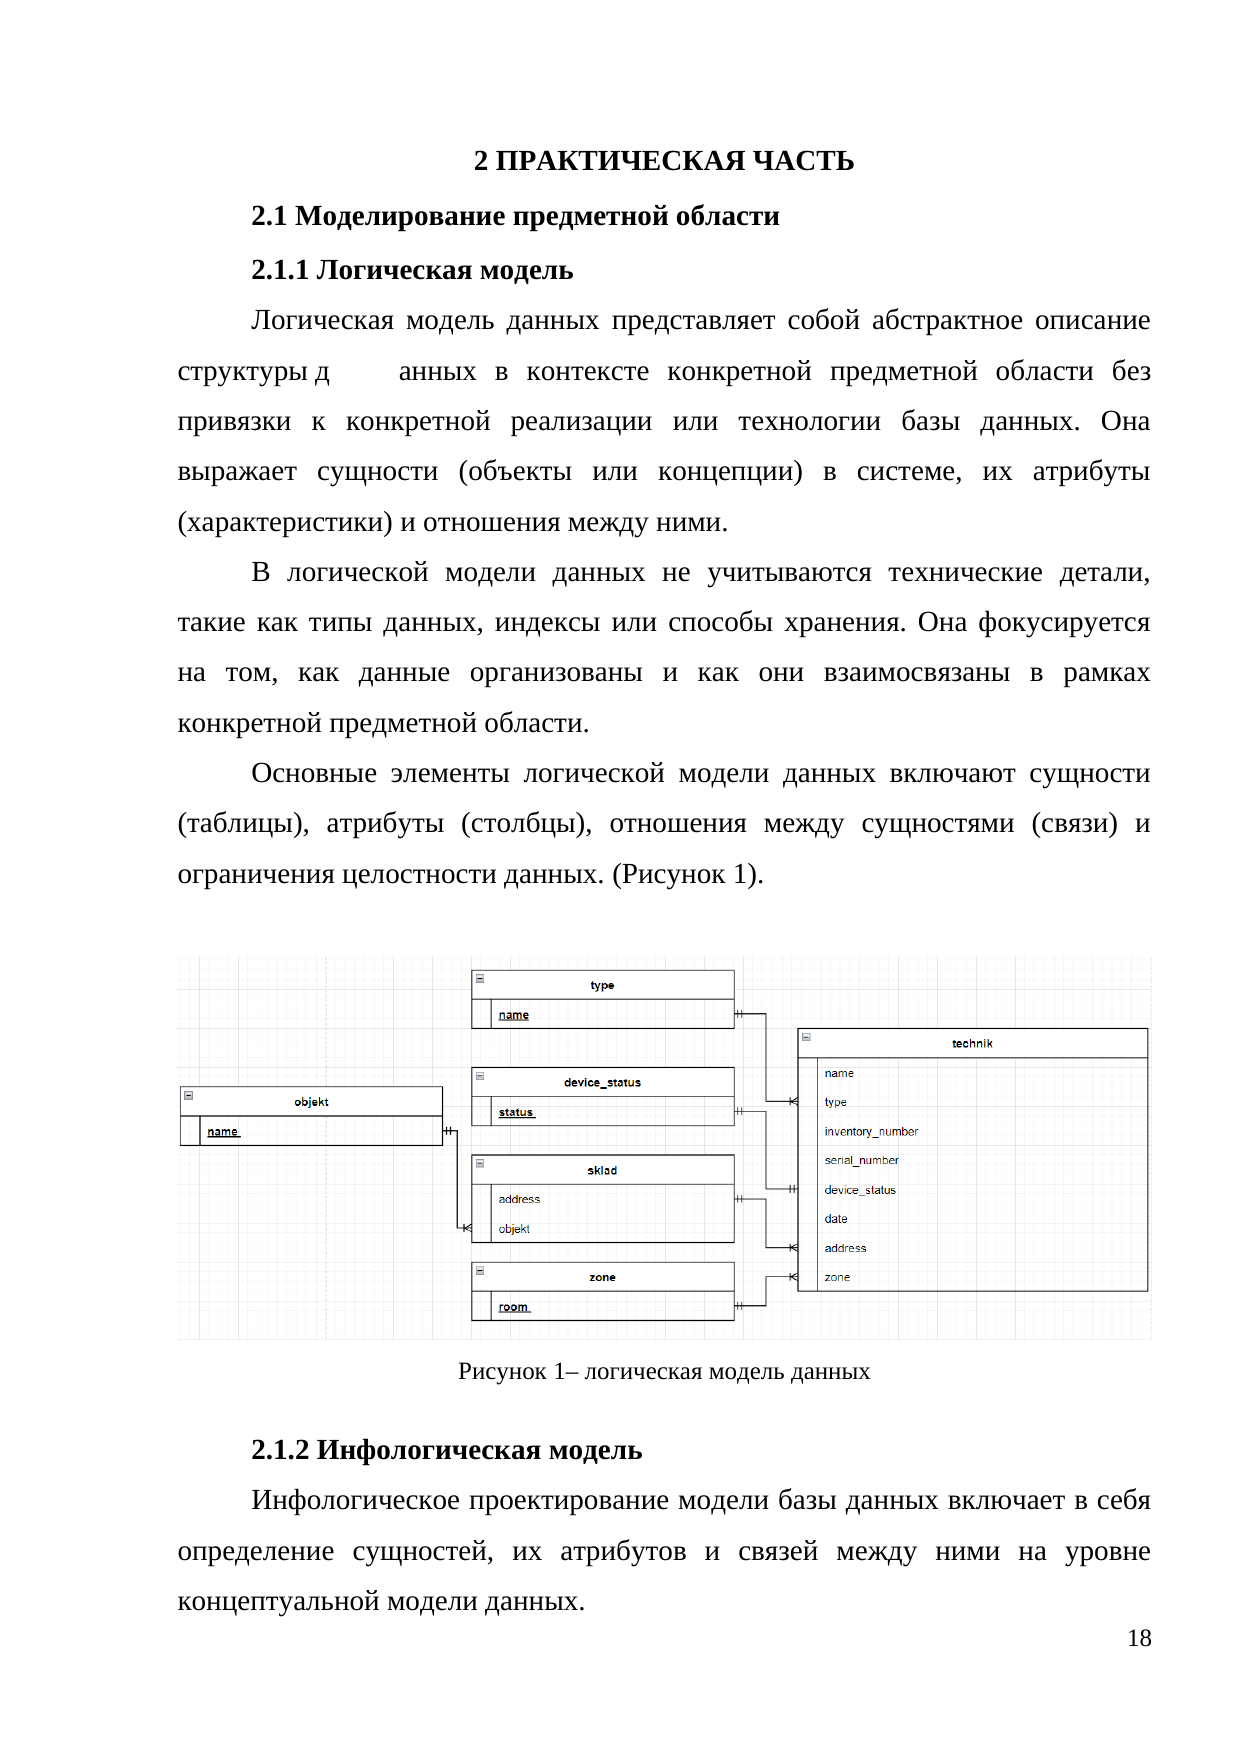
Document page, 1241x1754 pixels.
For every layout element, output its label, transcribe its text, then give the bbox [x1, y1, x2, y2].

subtitle 2.1.1 Логическая модель [177, 252, 1152, 286]
picture [177, 956, 1152, 1340]
text Рисунок 1– логическая модель данных [177, 1356, 1152, 1385]
text Логическая модель данных представляет собой абстрактное описание структуры д анных в контексте конкретной предметной области без привязки к конкретной реализации или технологии базы данных. Она выражает сущности (объекты или концепции) в системе, их атрибуты (характеристики) и отношения между ними. [177, 302, 1152, 537]
subtitle 2.1 Моделирование предметной области [177, 198, 1152, 231]
text В логической модели данных не учитываются технические детали, такие как типы данных, индексы или способы хранения. Она фокусируется на том, как данные организованы и как они взаимосвязаны в рамках конкретной предметной области. [177, 554, 1152, 738]
subtitle 2.1.2 Инфологическая модель [177, 1432, 1152, 1466]
text Инфологическое проектирование модели базы данных включает в себя определение сущностей, их атрибутов и связей между ними на уровне концептуальной модели данных. [177, 1482, 1152, 1617]
subtitle 2 ПРАКТИЧЕСКАЯ ЧАСТЬ [177, 143, 1152, 177]
text Основные элементы логической модели данных включают сущности (таблицы), атрибуты (столбцы), отношения между сущностями (связи) и ограничения целостности данных. (Рисунок 1). [177, 755, 1152, 889]
